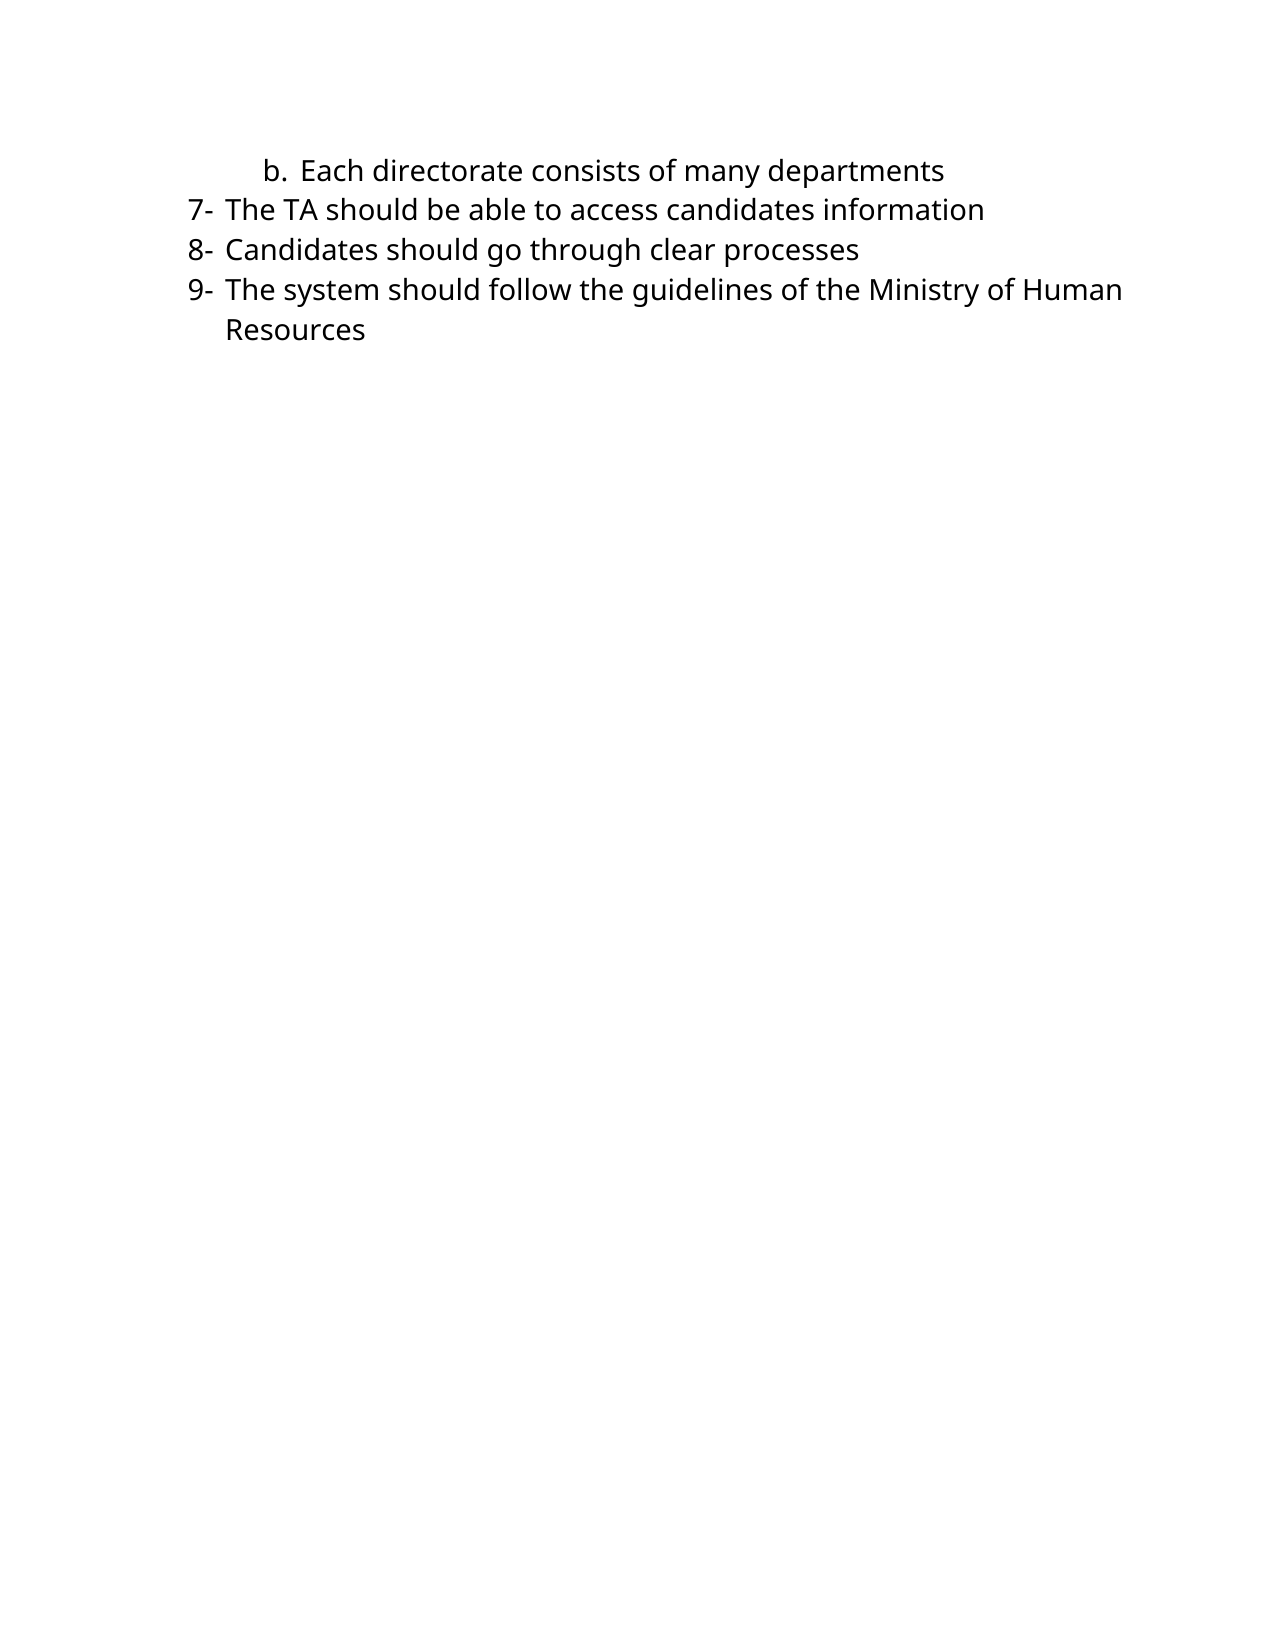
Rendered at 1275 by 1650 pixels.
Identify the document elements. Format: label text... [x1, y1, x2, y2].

list Candidates should go through clear processes [187, 229, 1125, 269]
list The TA should be able to access candidates information [187, 190, 1125, 229]
list The system should follow the guidelines of the Ministry of Human Resources [187, 269, 1125, 348]
list Each directorate consists of many departments [262, 150, 1125, 190]
